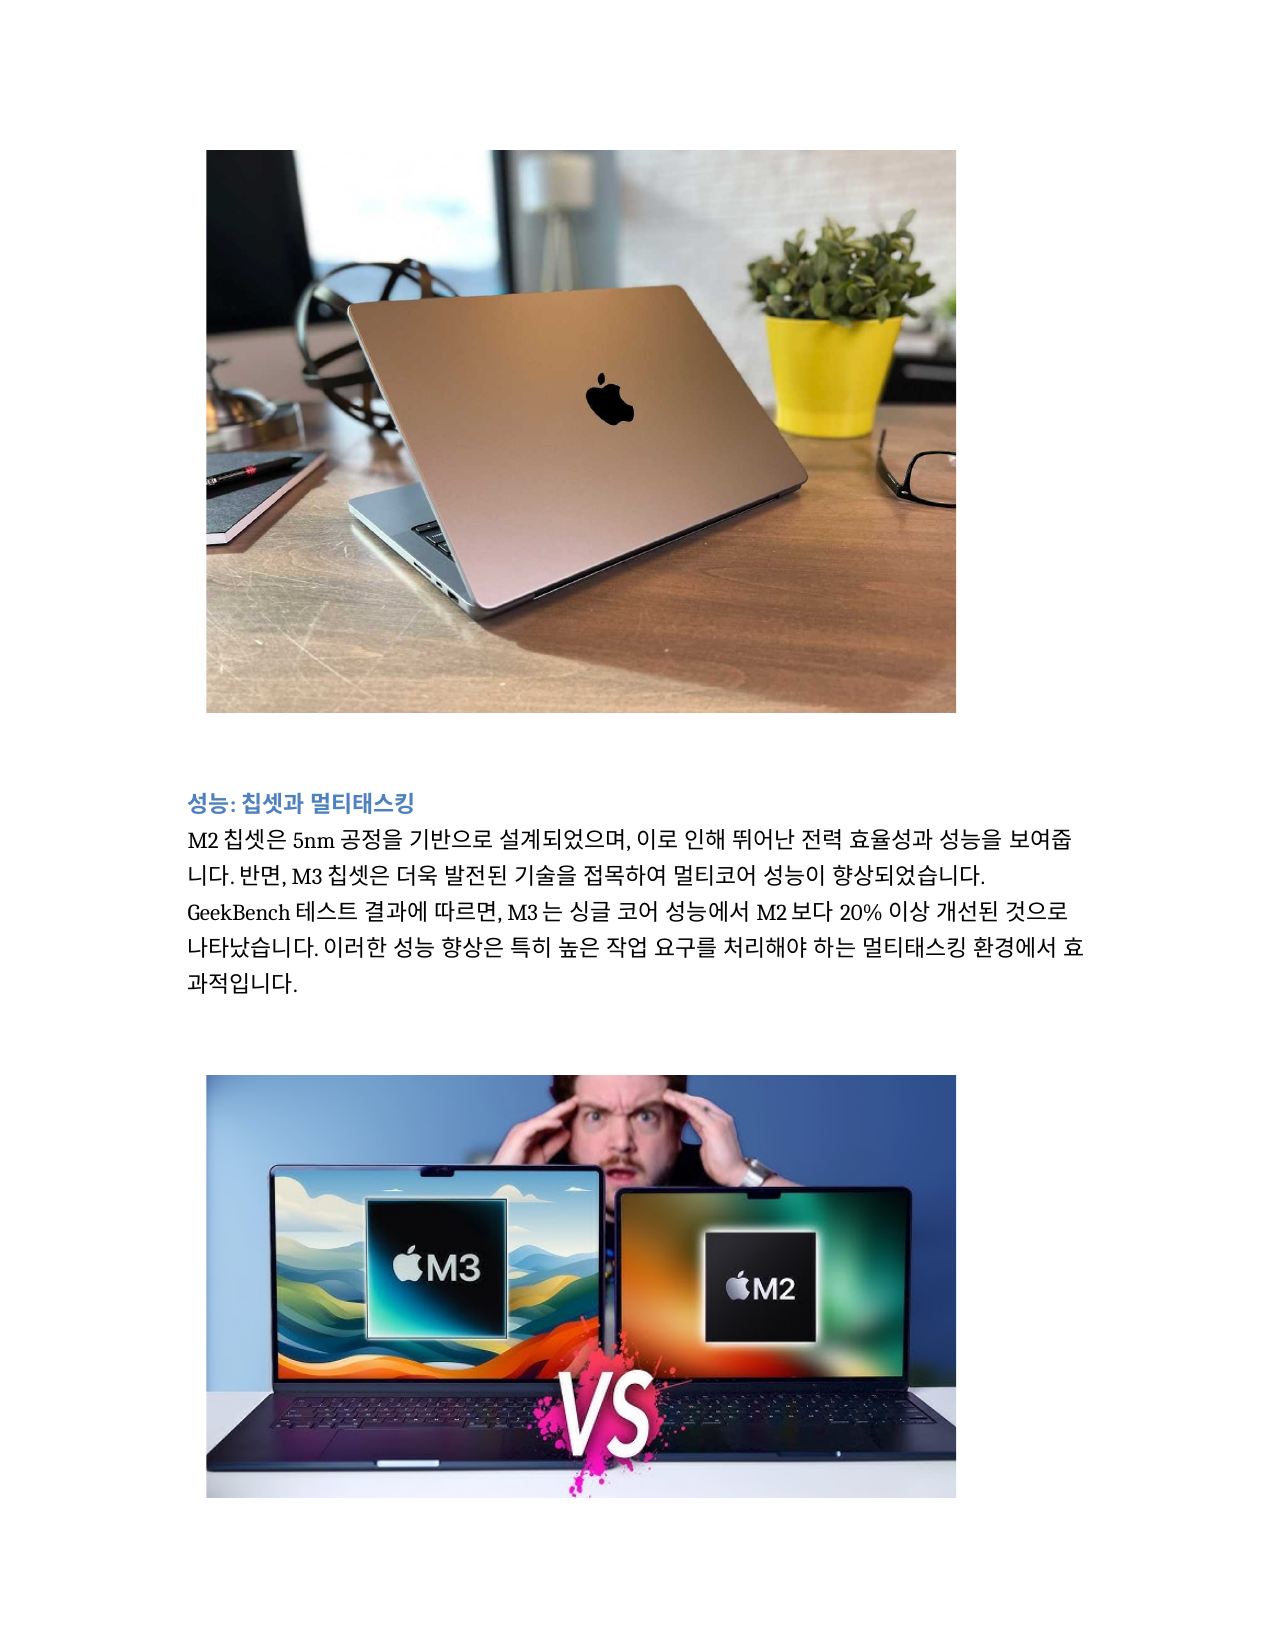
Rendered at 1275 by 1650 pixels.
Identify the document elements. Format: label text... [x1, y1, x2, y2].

subtitle 성능: 칩셋과 멀티태스킹 [187, 788, 1087, 819]
picture [206, 1075, 957, 1498]
text M2 칩셋은 5nm 공정을 기반으로 설계되었으며, 이로 인해 뛰어난 전력 효율성과 성능을 보여줍니다. 반면, M3 칩셋은 더욱 발전된 기술을 접목하여 멀티코어 성능이 향상되었습니다. GeekBench 테스트 결과에 따르면, M3는 싱글 코어 성능에서 M2보다 20% 이상 개선된 것으로 나타났습니다. 이러한 성능 향상은 특히 높은 작업 요구를 처리해야 하는 멀티태스킹 환경에서 효과적입니다. [187, 824, 1087, 999]
picture [206, 150, 957, 713]
